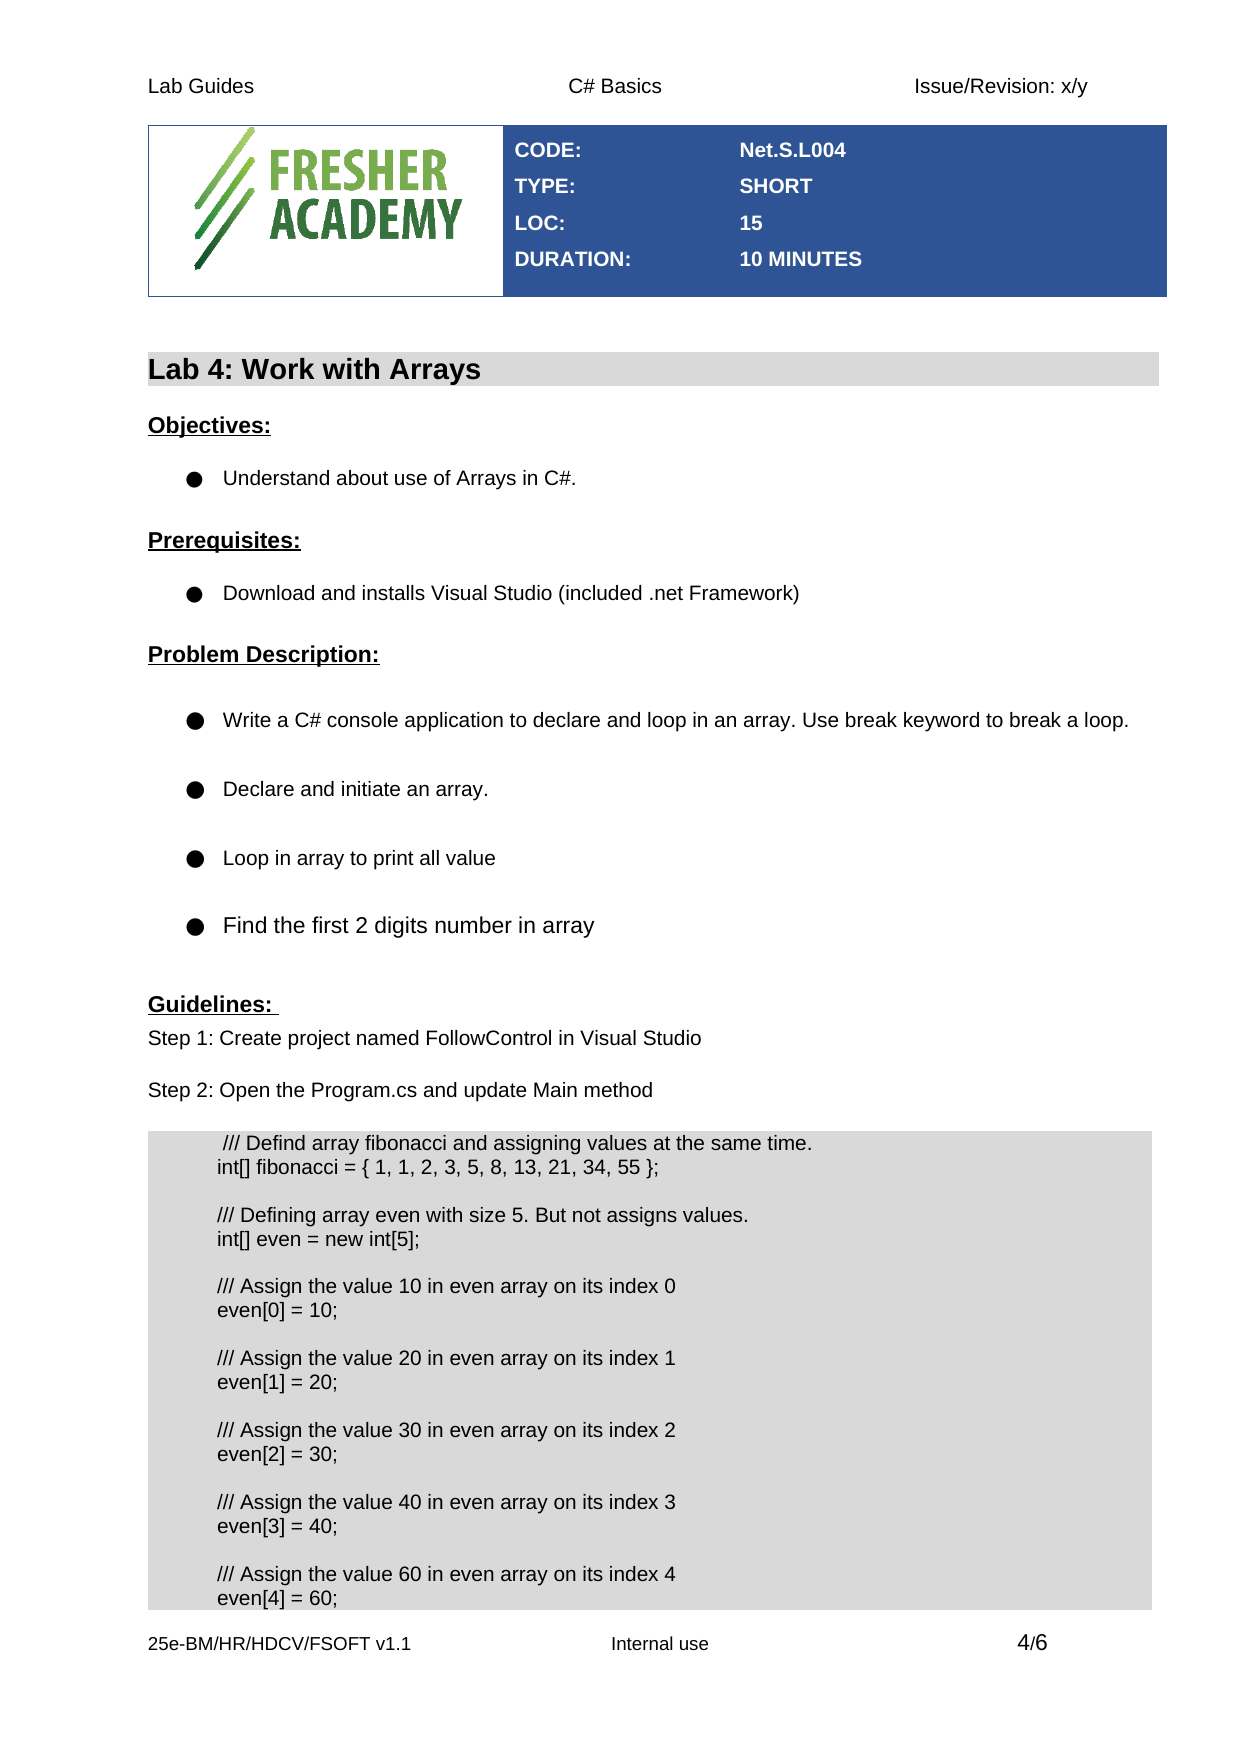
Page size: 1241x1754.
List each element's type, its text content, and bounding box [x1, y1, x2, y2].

text /// Assign the value 30 in even array on its index 2 [148, 1418, 1152, 1442]
text even[1] = 20; [148, 1370, 1152, 1394]
text even[0] = 10; [148, 1298, 1152, 1322]
text /// Assign the value 10 in even array on its index 0 [148, 1274, 1152, 1298]
text int[] fibonacci = { 1, 1, 2, 3, 5, 8, 13, 21, 34, 55 }; [148, 1154, 1152, 1178]
list Loop in array to print all value [185, 831, 1152, 878]
text even[4] = 60; [148, 1586, 1152, 1610]
subtitle Lab 4: Work with Arrays [148, 352, 1159, 386]
list Download and installs Visual Studio (included .net Framework) [185, 569, 1152, 612]
list Write a C# console application to declare and loop in an array. Use break keyword to break a loop. [185, 693, 1152, 740]
list Declare and initiate an array. [185, 762, 1152, 809]
text /// Assign the value 40 in even array on its index 3 [148, 1490, 1152, 1514]
text Guidelines: [148, 991, 1152, 1017]
text even[3] = 40; [148, 1514, 1152, 1538]
text Objectives: [148, 412, 1152, 438]
text /// Defining array even with size 5. But not assigns values. [148, 1202, 1152, 1226]
list Understand about use of Arrays in C#. [185, 454, 1152, 497]
text /// Assign the value 20 in even array on its index 1 [148, 1346, 1152, 1370]
subtitle Step 1: Create project named FollowControl in Visual Studio [148, 1026, 1152, 1049]
table_header CODE: Net.S.L004 TYPE: SHORT LOC: 15 DURATION: 10 MINUTES [504, 126, 1166, 296]
text Prerequisites: [148, 527, 1152, 553]
subtitle Step 2: Open the Program.cs and update Main method [148, 1078, 1152, 1102]
text /// Defind array fibonacci and assigning values at the same time. [148, 1131, 1152, 1154]
list Find the first 2 digits number in array [185, 900, 1152, 947]
text /// Assign the value 60 in even array on its index 4 [148, 1562, 1152, 1586]
picture [183, 125, 468, 272]
text int[] even = new int[5]; [148, 1226, 1152, 1250]
text Problem Description: [148, 641, 1152, 668]
table_header [149, 126, 503, 296]
text even[2] = 30; [148, 1442, 1152, 1466]
